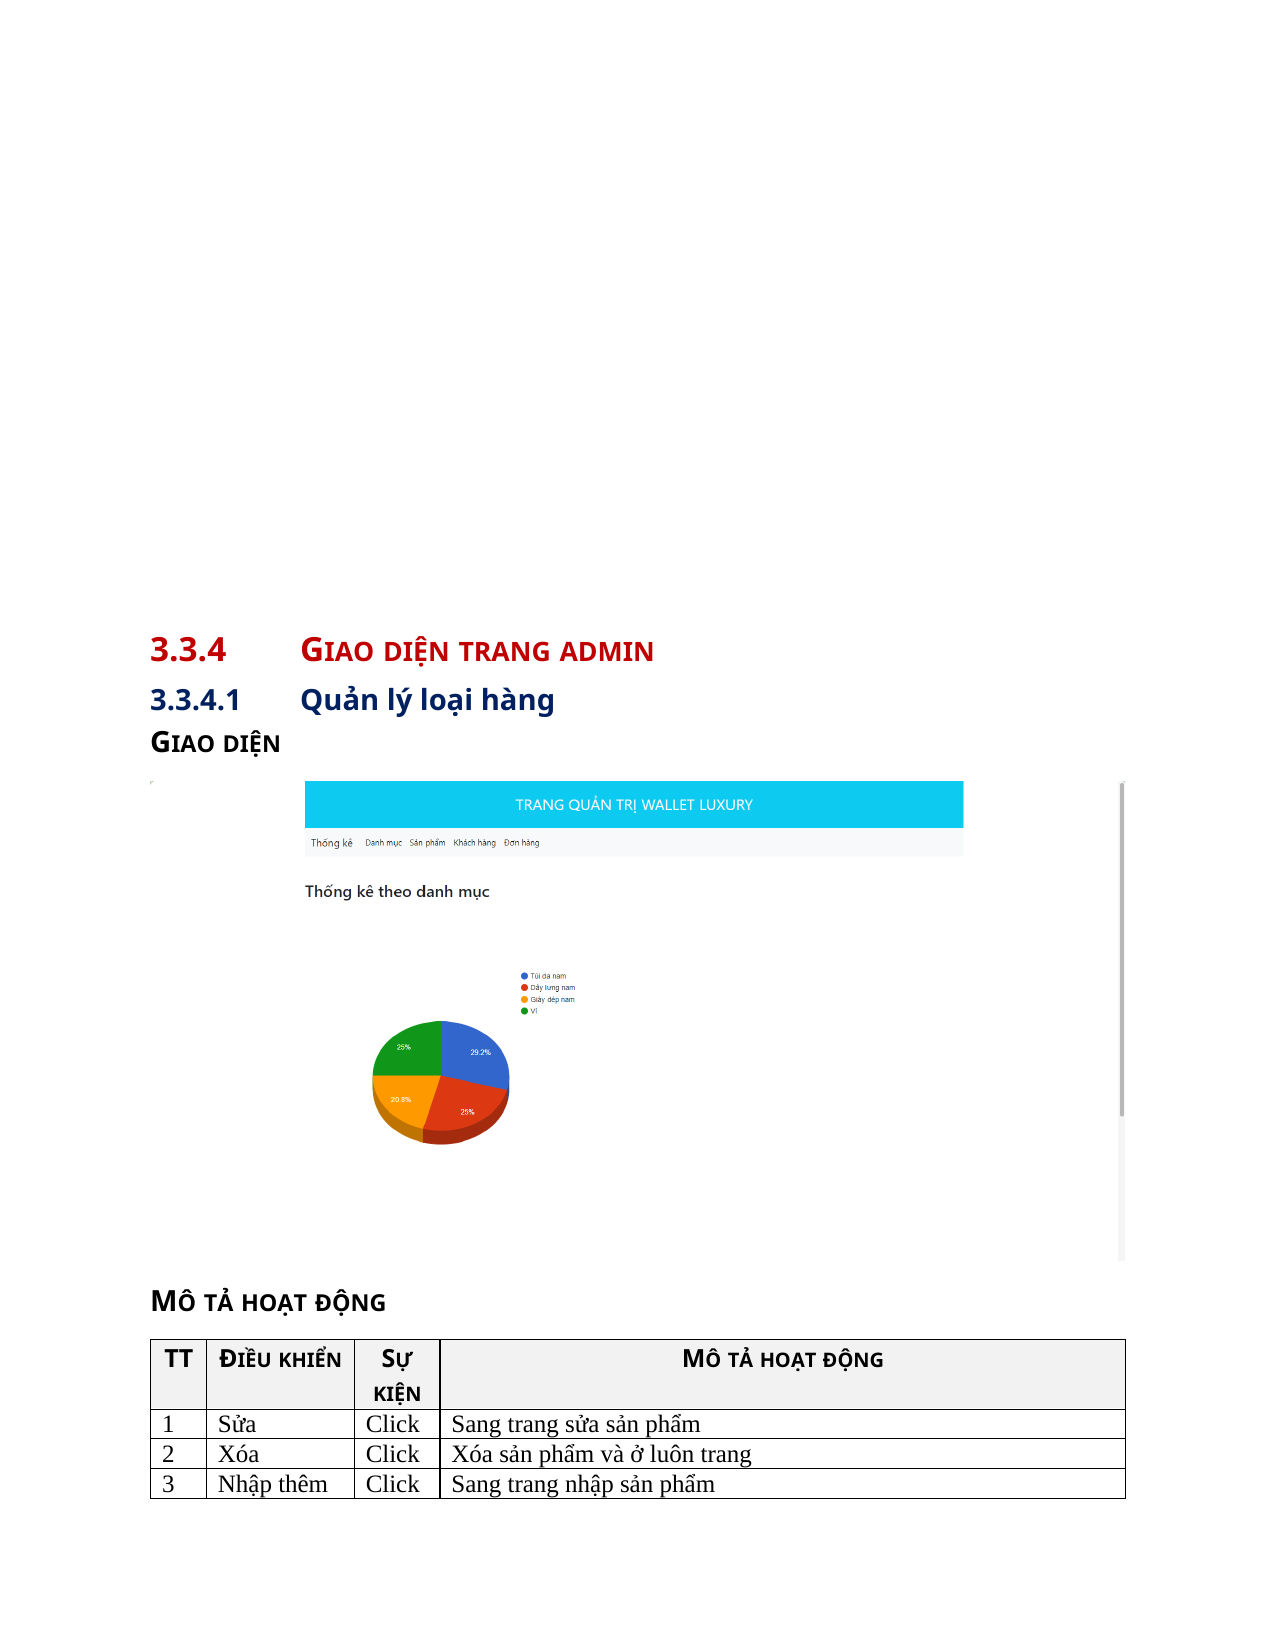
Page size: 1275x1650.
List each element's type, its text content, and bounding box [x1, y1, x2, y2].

table_cell Click [355, 1469, 439, 1498]
table_header TT [151, 1340, 206, 1408]
table_cell Sửa [207, 1410, 354, 1438]
table_header Điều khiển [207, 1340, 354, 1408]
table_cell Sang trang nhập sản phẩm [441, 1469, 1125, 1498]
table_cell Nhập thêm [207, 1469, 354, 1498]
subtitle Giao diện trang admin [150, 626, 1125, 671]
table_cell 3 [151, 1469, 206, 1498]
table_cell Xóa sản phẩm và ở luôn trang [441, 1439, 1125, 1468]
table_cell 2 [151, 1439, 206, 1468]
table_cell Xóa [207, 1439, 354, 1468]
text Mô tả hoạt động [150, 1280, 1125, 1319]
picture [150, 781, 1125, 1261]
table_header Sự kiện [355, 1340, 439, 1408]
table_cell Click [355, 1410, 439, 1438]
table_cell 1 [151, 1410, 206, 1438]
subtitle Quản lý loại hàng [150, 679, 1125, 719]
text Giao diện [150, 722, 1125, 761]
table_header Mô tả hoạt động [441, 1340, 1125, 1408]
table_cell Click [355, 1439, 439, 1468]
table_cell Sang trang sửa sản phẩm [441, 1410, 1125, 1438]
